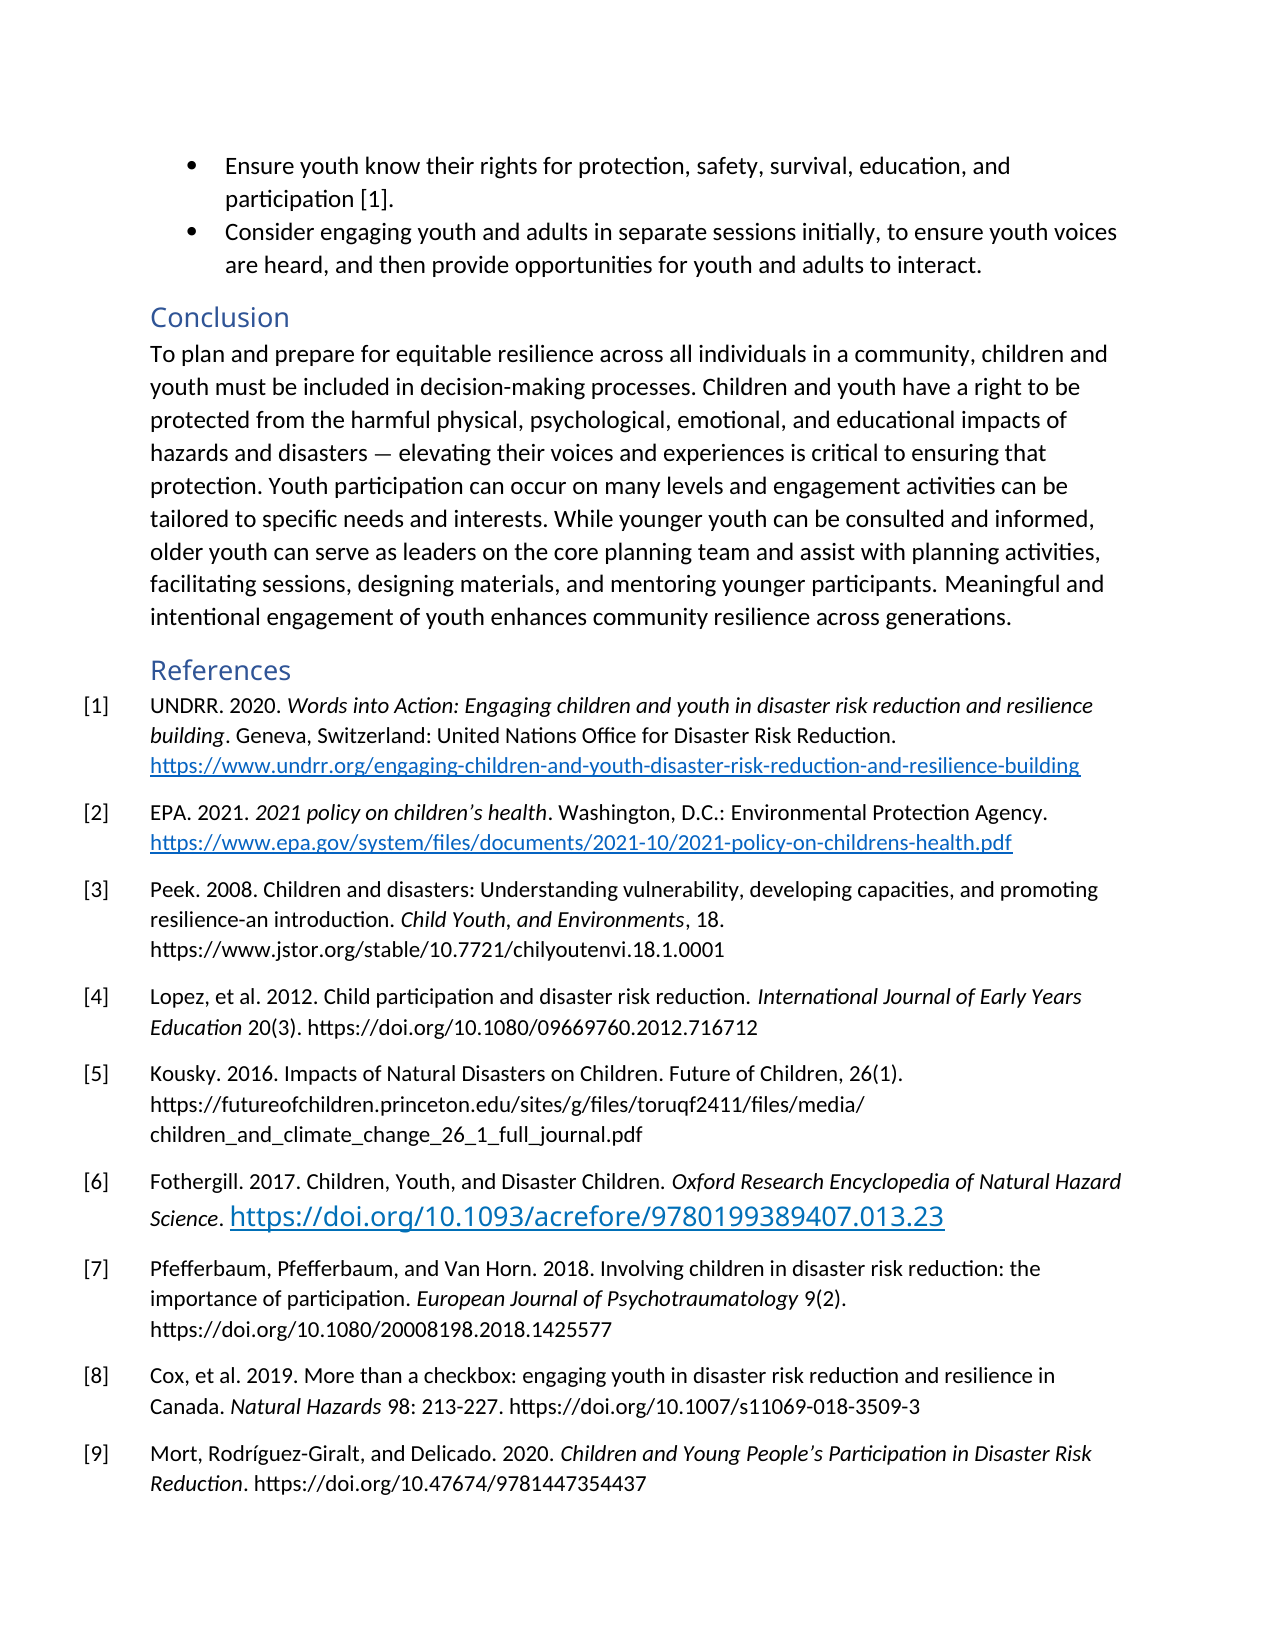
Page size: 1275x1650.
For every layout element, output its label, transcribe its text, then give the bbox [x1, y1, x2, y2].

text [9] Mort, Rodríguez-Giralt, and Delicado. 2020. Children and Young People’s Participation in Disaster Risk Reduction. https://doi.org/10.47674/9781447354437 [83, 1439, 1125, 1497]
text [2] EPA. 2021. 2021 policy on children’s health. Washington, D.C.: Environmental Protection Agency. https://www.epa.gov/system/files/documents/2021-10/2021-policy-on-childrens-health.pdf [83, 798, 1125, 856]
subtitle Conclusion [150, 298, 1125, 335]
list Consider engaging youth and adults in separate sessions initially, to ensure youth voices are heard, and then provide opportunities for youth and adults to interact. [187, 216, 1125, 279]
text [6] Fothergill. 2017. Children, Youth, and Disaster Children. Oxford Research Encyclopedia of Natural Hazard Science. https://doi.org/10.1093/acrefore/9780199389407.013.23 [83, 1167, 1125, 1235]
text [4] Lopez, et al. 2012. Child participation and disaster risk reduction. International Journal of Early Years Education 20(3). https://doi.org/10.1080/09669760.2012.716712 [83, 982, 1125, 1041]
text [8] Cox, et al. 2019. More than a checkbox: engaging youth in disaster risk reduction and resilience in Canada. Natural Hazards 98: 213-227. https://doi.org/10.1007/s11069-018-3509-3 [83, 1362, 1125, 1420]
list Ensure youth know their rights for protection, safety, survival, education, and participation [1]. [187, 150, 1125, 213]
subtitle References [150, 651, 1125, 688]
text [7] Pfefferbaum, Pfefferbaum, and Van Horn. 2018. Involving children in disaster risk reduction: the importance of participation. European Journal of Psychotraumatology 9(2). https://doi.org/10.1080/20008198.2018.1425577 [83, 1254, 1125, 1343]
text [3] Peek. 2008. Children and disasters: Understanding vulnerability, developing capacities, and promoting resilience-an introduction. Child Youth, and Environments, 18. https://www.jstor.org/stable/10.7721/chilyoutenvi.18.1.0001 [83, 875, 1125, 964]
text [5] Kousky. 2016. Impacts of Natural Disasters on Children. Future of Children, 26(1). https://futureofchildren.princeton.edu/sites/g/files/toruqf2411/files/media/children_and_climate_change_26_1_full_journal.pdf [83, 1059, 1125, 1148]
text [1] UNDRR. 2020. Words into Action: Engaging children and youth in disaster risk reduction and resilience building. Geneva, Switzerland: United Nations Office for Disaster Risk Reduction. https://www.undrr.org/engaging-children-and-youth-disaster-risk-reduction-and-resilience-building [83, 691, 1125, 779]
text To plan and prepare for equitable resilience across all individuals in a community, children and youth must be included in decision-making processes. Children and youth have a right to be protected from the harmful physical, psychological, emotional, and educational impacts of hazards and disasters — elevating their voices and experiences is critical to ensuring that protection. Youth participation can occur on many levels and engagement activities can be tailored to specific needs and interests. While younger youth can be consulted and informed, older youth can serve as leaders on the core planning team and assist with planning activities, facilitating sessions, designing materials, and mentoring younger participants. Meaningful and intentional engagement of youth enhances community resilience across generations. [150, 338, 1125, 632]
